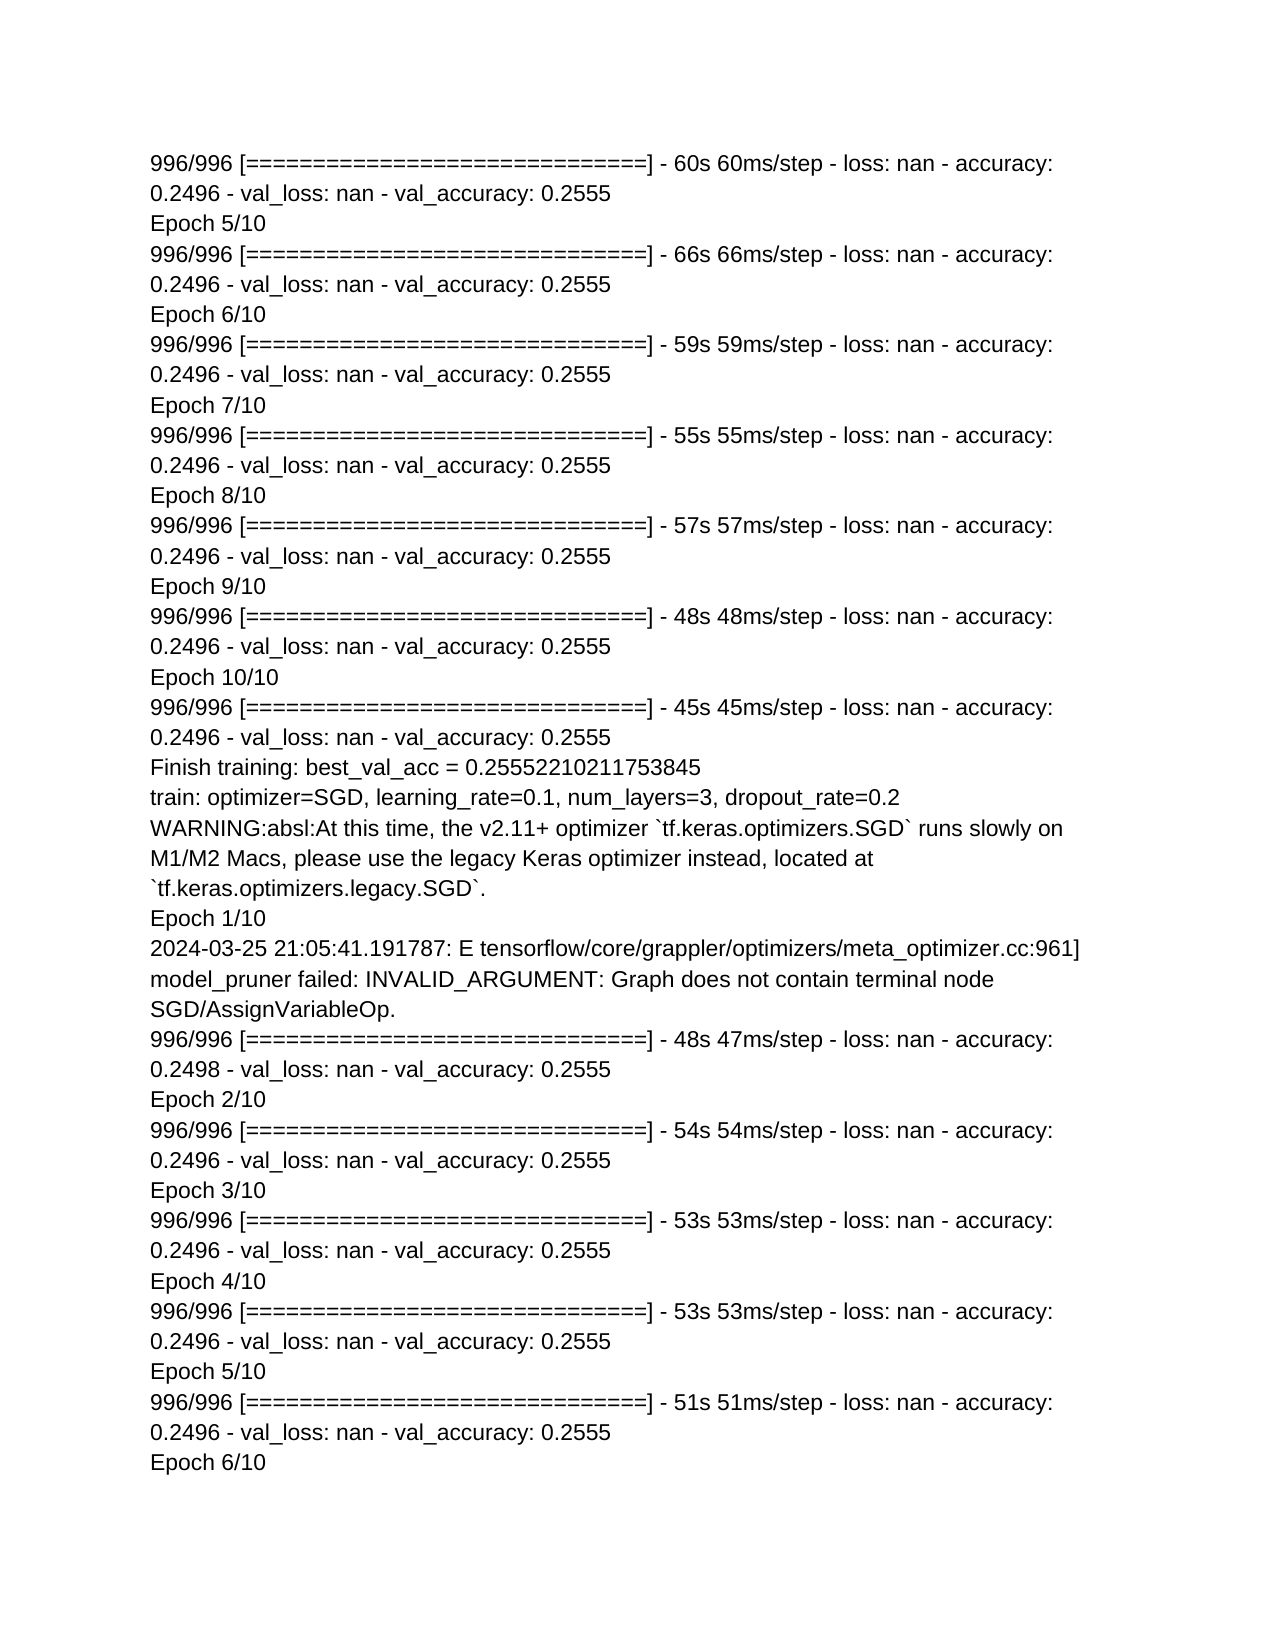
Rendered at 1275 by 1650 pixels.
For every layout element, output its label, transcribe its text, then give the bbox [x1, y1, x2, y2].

text 996/996 [==============================] - 60s 60ms/step - loss: nan - accuracy: 0.2496 - val_loss: nan - val_accuracy: 0.2555 [150, 150, 1125, 207]
text 996/996 [==============================] - 59s 59ms/step - loss: nan - accuracy: 0.2496 - val_loss: nan - val_accuracy: 0.2555 [150, 331, 1125, 388]
text 996/996 [==============================] - 53s 53ms/step - loss: nan - accuracy: 0.2496 - val_loss: nan - val_accuracy: 0.2555 [150, 1207, 1125, 1264]
text train: optimizer=SGD, learning_rate=0.1, num_layers=3, dropout_rate=0.2 [150, 784, 1125, 811]
text Epoch 1/10 [150, 905, 1125, 932]
text Epoch 5/10 [150, 1358, 1125, 1385]
text 996/996 [==============================] - 57s 57ms/step - loss: nan - accuracy: 0.2496 - val_loss: nan - val_accuracy: 0.2555 [150, 512, 1125, 569]
text WARNING:absl:At this time, the v2.11+ optimizer `tf.keras.optimizers.SGD` runs slowly on M1/M2 Macs, please use the legacy Keras optimizer instead, located at `tf.keras.optimizers.legacy.SGD`. [150, 814, 1125, 901]
text 996/996 [==============================] - 54s 54ms/step - loss: nan - accuracy: 0.2496 - val_loss: nan - val_accuracy: 0.2555 [150, 1117, 1125, 1173]
text 996/996 [==============================] - 66s 66ms/step - loss: nan - accuracy: 0.2496 - val_loss: nan - val_accuracy: 0.2555 [150, 241, 1125, 297]
text 2024-03-25 21:05:41.191787: E tensorflow/core/grappler/optimizers/meta_optimizer.cc:961] model_pruner failed: INVALID_ARGUMENT: Graph does not contain terminal node SGD/AssignVariableOp. [150, 935, 1125, 1022]
text 996/996 [==============================] - 55s 55ms/step - loss: nan - accuracy: 0.2496 - val_loss: nan - val_accuracy: 0.2555 [150, 422, 1125, 478]
text Epoch 6/10 [150, 301, 1125, 327]
text 996/996 [==============================] - 45s 45ms/step - loss: nan - accuracy: 0.2496 - val_loss: nan - val_accuracy: 0.2555 [150, 694, 1125, 750]
text 996/996 [==============================] - 51s 51ms/step - loss: nan - accuracy: 0.2496 - val_loss: nan - val_accuracy: 0.2555 [150, 1388, 1125, 1445]
text 996/996 [==============================] - 53s 53ms/step - loss: nan - accuracy: 0.2496 - val_loss: nan - val_accuracy: 0.2555 [150, 1298, 1125, 1354]
text 996/996 [==============================] - 48s 48ms/step - loss: nan - accuracy: 0.2496 - val_loss: nan - val_accuracy: 0.2555 [150, 603, 1125, 660]
text Epoch 5/10 [150, 210, 1125, 237]
text Epoch 2/10 [150, 1086, 1125, 1113]
text Epoch 7/10 [150, 392, 1125, 418]
text Epoch 4/10 [150, 1268, 1125, 1294]
text Finish training: best_val_acc = 0.25552210211753845 [150, 754, 1125, 781]
text 996/996 [==============================] - 48s 47ms/step - loss: nan - accuracy: 0.2498 - val_loss: nan - val_accuracy: 0.2555 [150, 1026, 1125, 1083]
text Epoch 10/10 [150, 663, 1125, 690]
text Epoch 6/10 [150, 1449, 1125, 1475]
text Epoch 8/10 [150, 482, 1125, 509]
text Epoch 9/10 [150, 573, 1125, 599]
text Epoch 3/10 [150, 1177, 1125, 1203]
